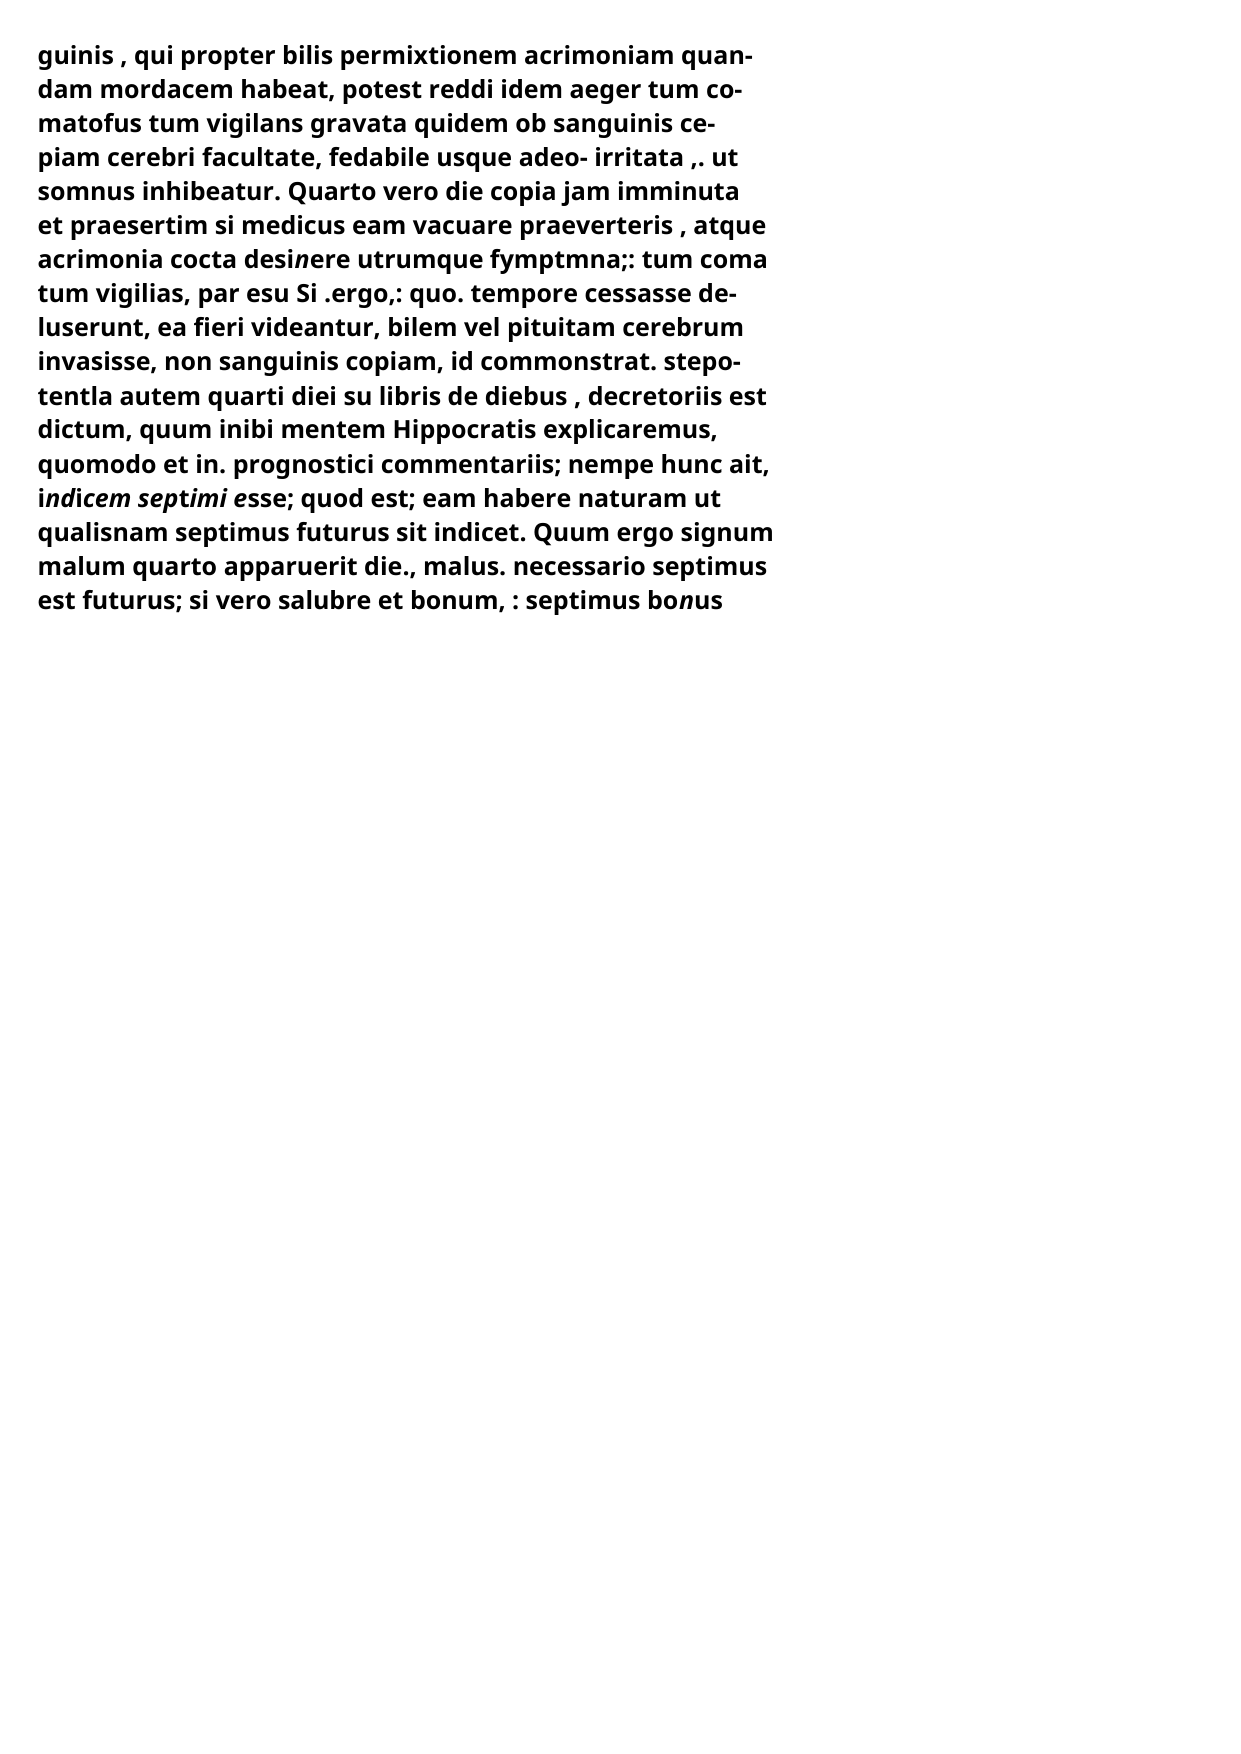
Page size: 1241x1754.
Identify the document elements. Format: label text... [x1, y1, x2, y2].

text guinis , qui propter bilis permixtionem acrimoniam quan- dam mordacem habeat, potest reddi idem aeger tum co- matofus tum vigilans gravata quidem ob sanguinis ce- piam cerebri facultate, fedabile usque adeo- irritata ,. ut somnus inhibeatur. Quarto vero die copia jam imminuta et praesertim si medicus eam vacuare praeverteris , atque acrimonia cocta desinere utrumque fymptmna;: tum coma tum vigilias, par esu Si .ergo,: quo. tempore cessasse de- luserunt, ea fieri videantur, bilem vel pituitam cerebrum invasisse, non sanguinis copiam, id commonstrat. stepo- tentla autem quarti diei su libris de diebus , decretoriis est dictum, quum inibi mentem Hippocratis explicaremus, quomodo et in. prognostici commentariis; nempe hunc ait, indicem septimi esse; quod est; eam habere naturam ut qualisnam septimus futurus sit indicet. Quum ergo signum malum quarto apparuerit die., malus. necessario septimus est futurus; si vero salubre et bonum, : septimus bonus [37, 37, 1203, 617]
